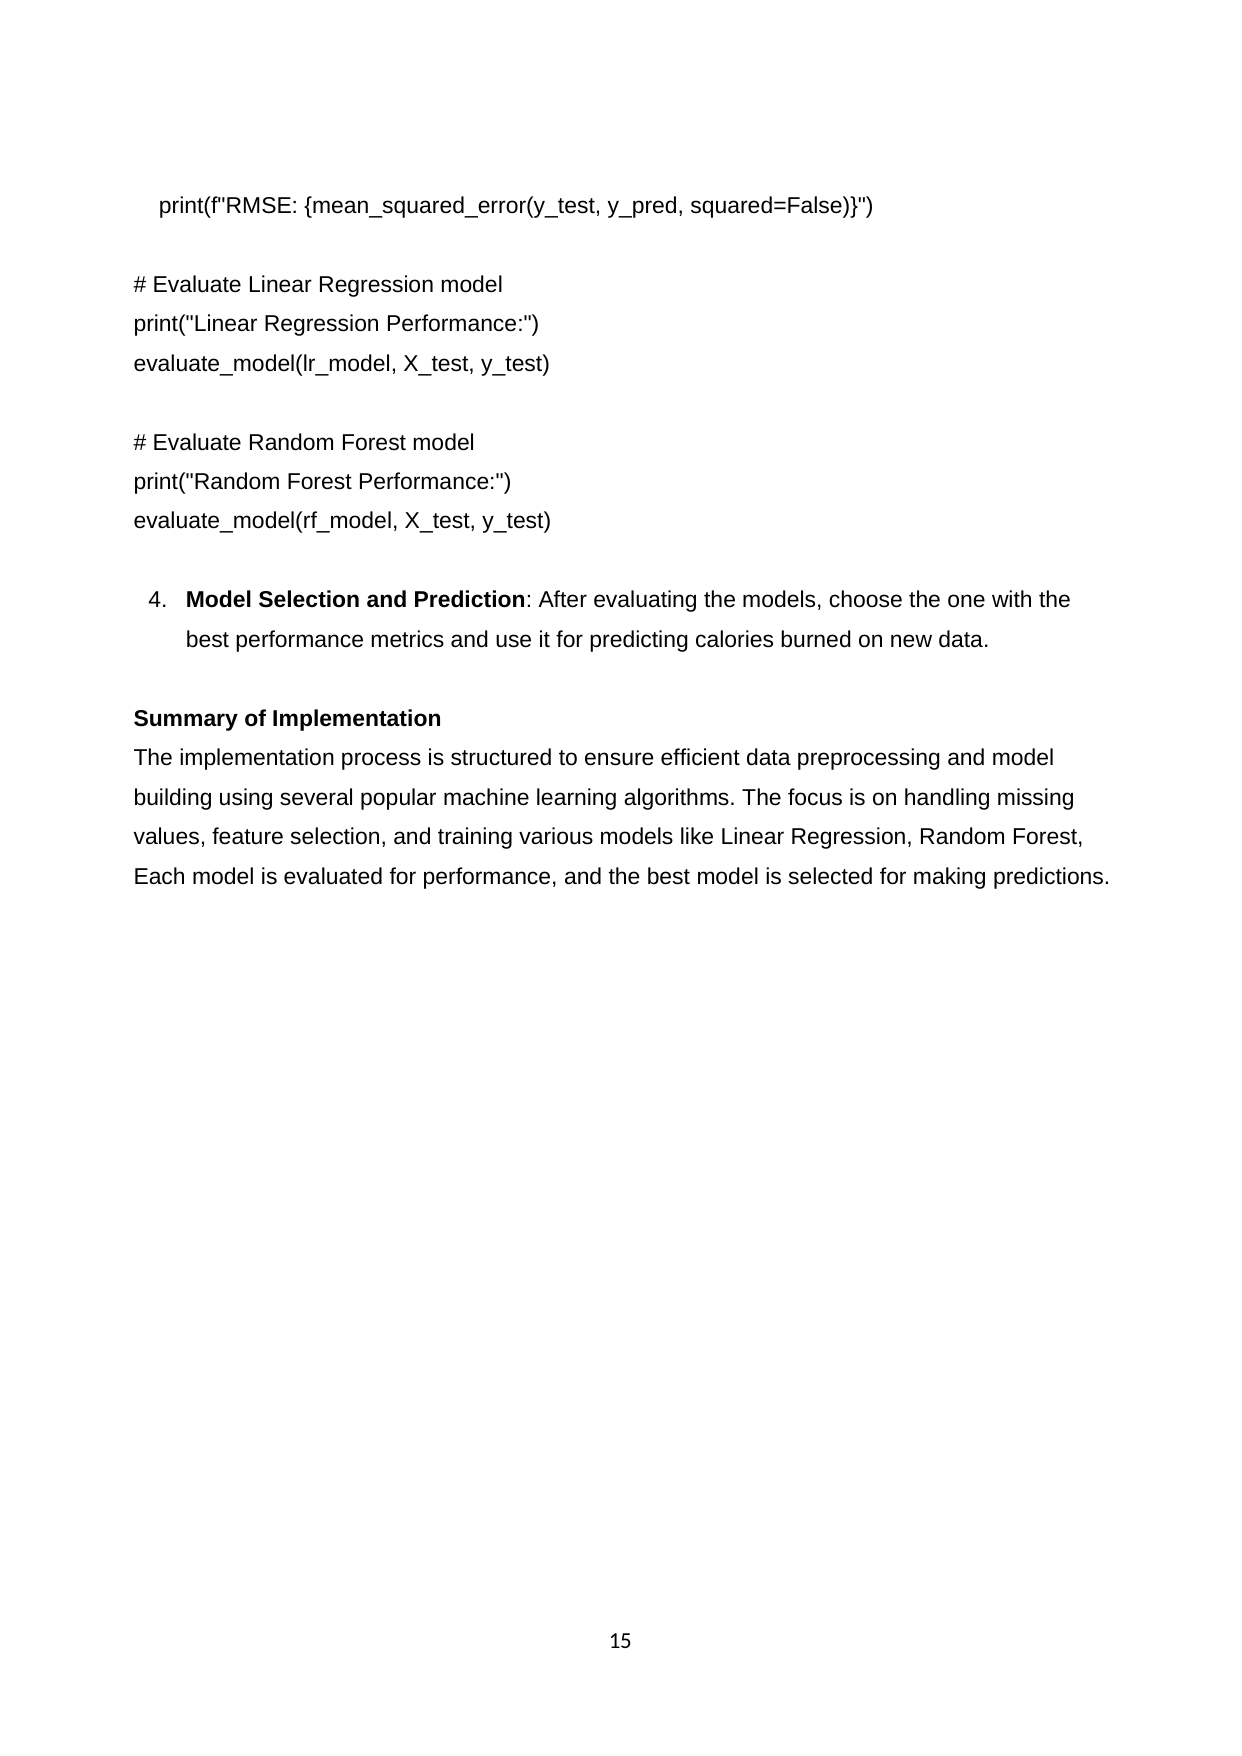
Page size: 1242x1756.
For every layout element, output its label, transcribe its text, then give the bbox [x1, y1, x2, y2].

text evaluate_model(rf_model, X_test, y_test) [133, 507, 1110, 534]
text Summary of Implementation [133, 705, 1110, 731]
text print(f"RMSE: {mean_squared_error(y_test, y_pred, squared=False)}") [133, 192, 1110, 218]
text # Evaluate Linear Regression model [133, 271, 1110, 297]
text print("Linear Regression Performance:") [133, 310, 1110, 336]
text # Evaluate Random Forest model [133, 428, 1110, 455]
text The implementation process is structured to ensure efficient data preprocessing and model building using several popular machine learning algorithms. The focus is on handling missing values, feature selection, and training various models like Linear Regression, Random Forest, Each model is evaluated for performance, and the best model is selected for making predictions. [133, 744, 1110, 889]
list Model Selection and Prediction: After evaluating the models, choose the one with the best performance metrics and use it for predicting calories burned on new data. [148, 586, 1110, 652]
text evaluate_model(lr_model, X_test, y_test) [133, 349, 1110, 376]
text print("Random Forest Performance:") [133, 468, 1110, 494]
